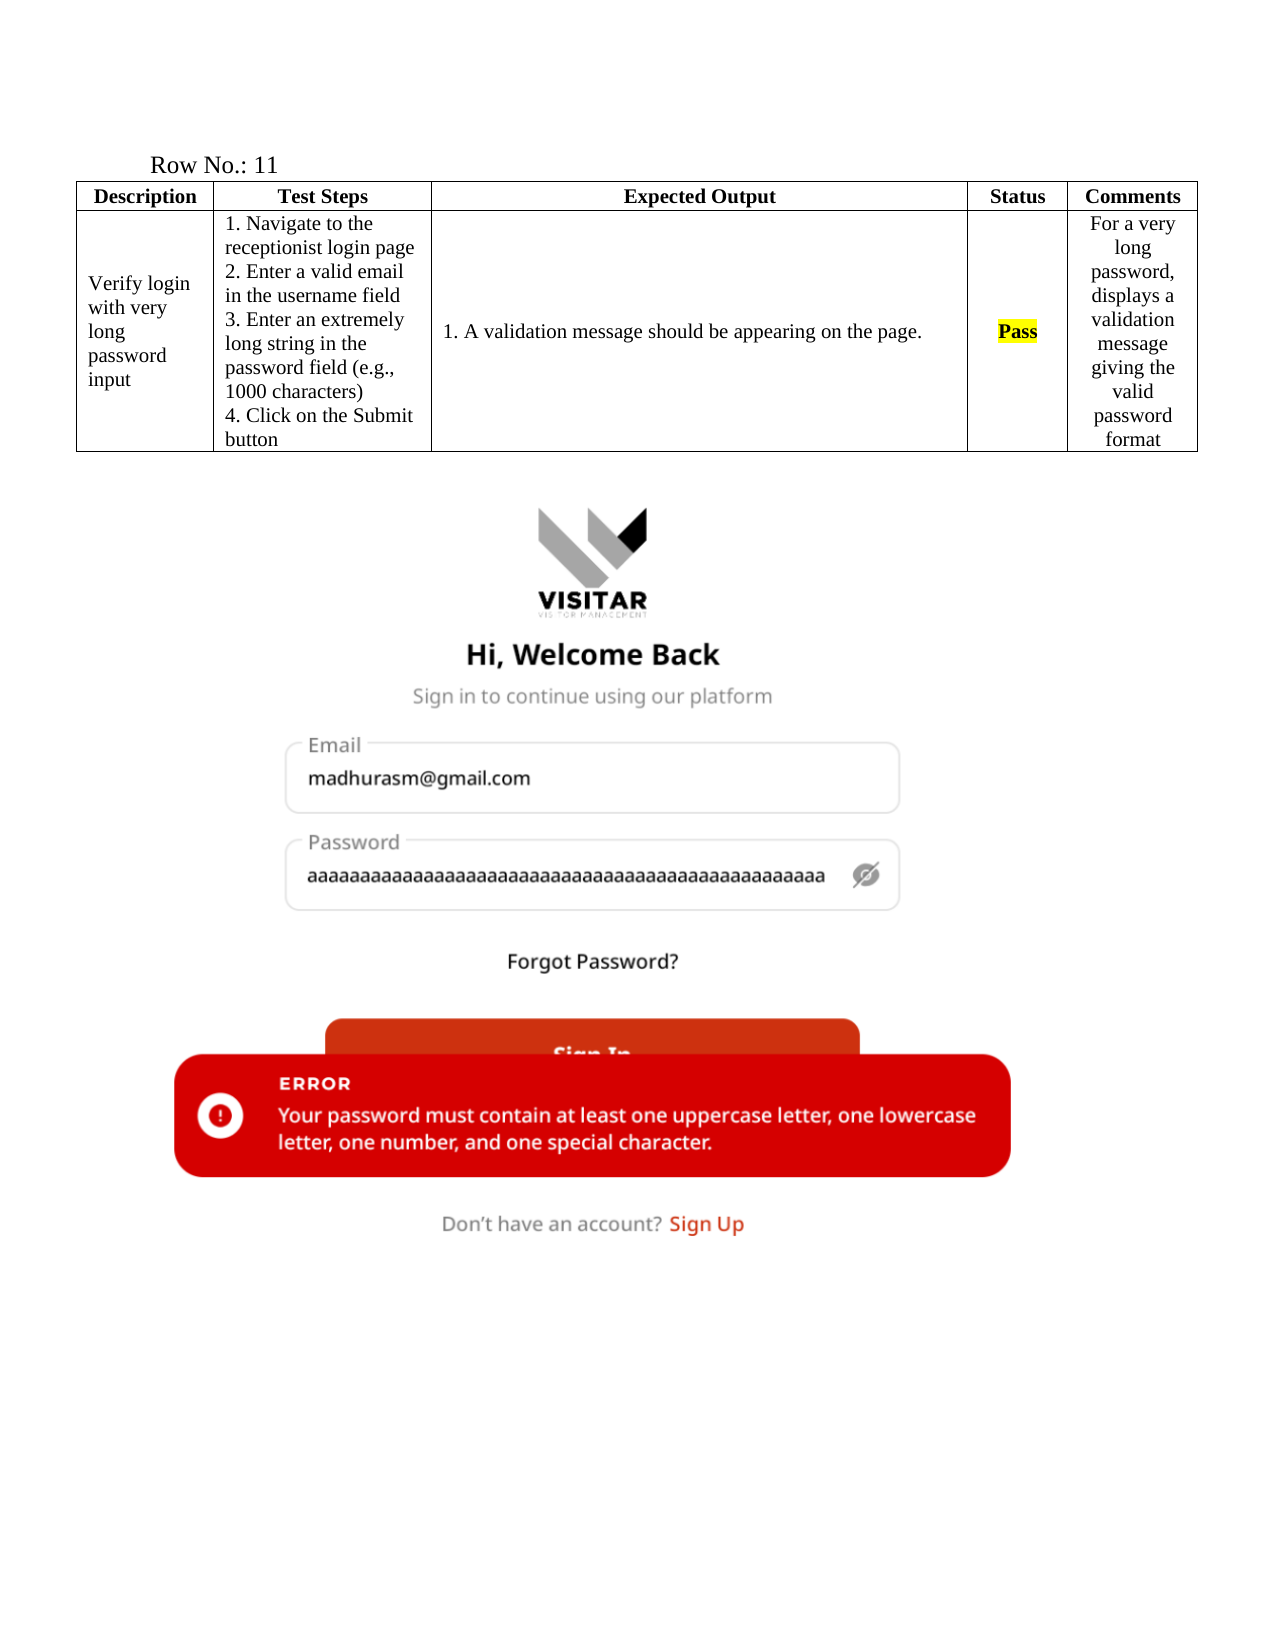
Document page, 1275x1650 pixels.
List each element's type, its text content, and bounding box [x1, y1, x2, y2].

table_cell 1. A validation message should be appearing on the page. [432, 211, 967, 451]
table_cell For a very long password, displays a validation message giving the valid password format [1068, 211, 1197, 451]
table_header Status [968, 182, 1067, 209]
table_header Expected Output [432, 182, 967, 209]
table_cell Pass [968, 211, 1067, 451]
table_cell Verify login with very long password input [77, 211, 213, 451]
table_header Comments [1068, 182, 1197, 209]
table_header Description [77, 182, 213, 209]
text Row No.: 11 [150, 150, 1125, 179]
table_header Test Steps [214, 182, 431, 209]
picture [150, 483, 1028, 1243]
table_cell 1. Navigate to the receptionist login page 2. Enter a valid email in the username field 3. Enter an extremely long string in the password field (e.g., 1000 characters) 4. Click on the Submit button [214, 211, 431, 451]
